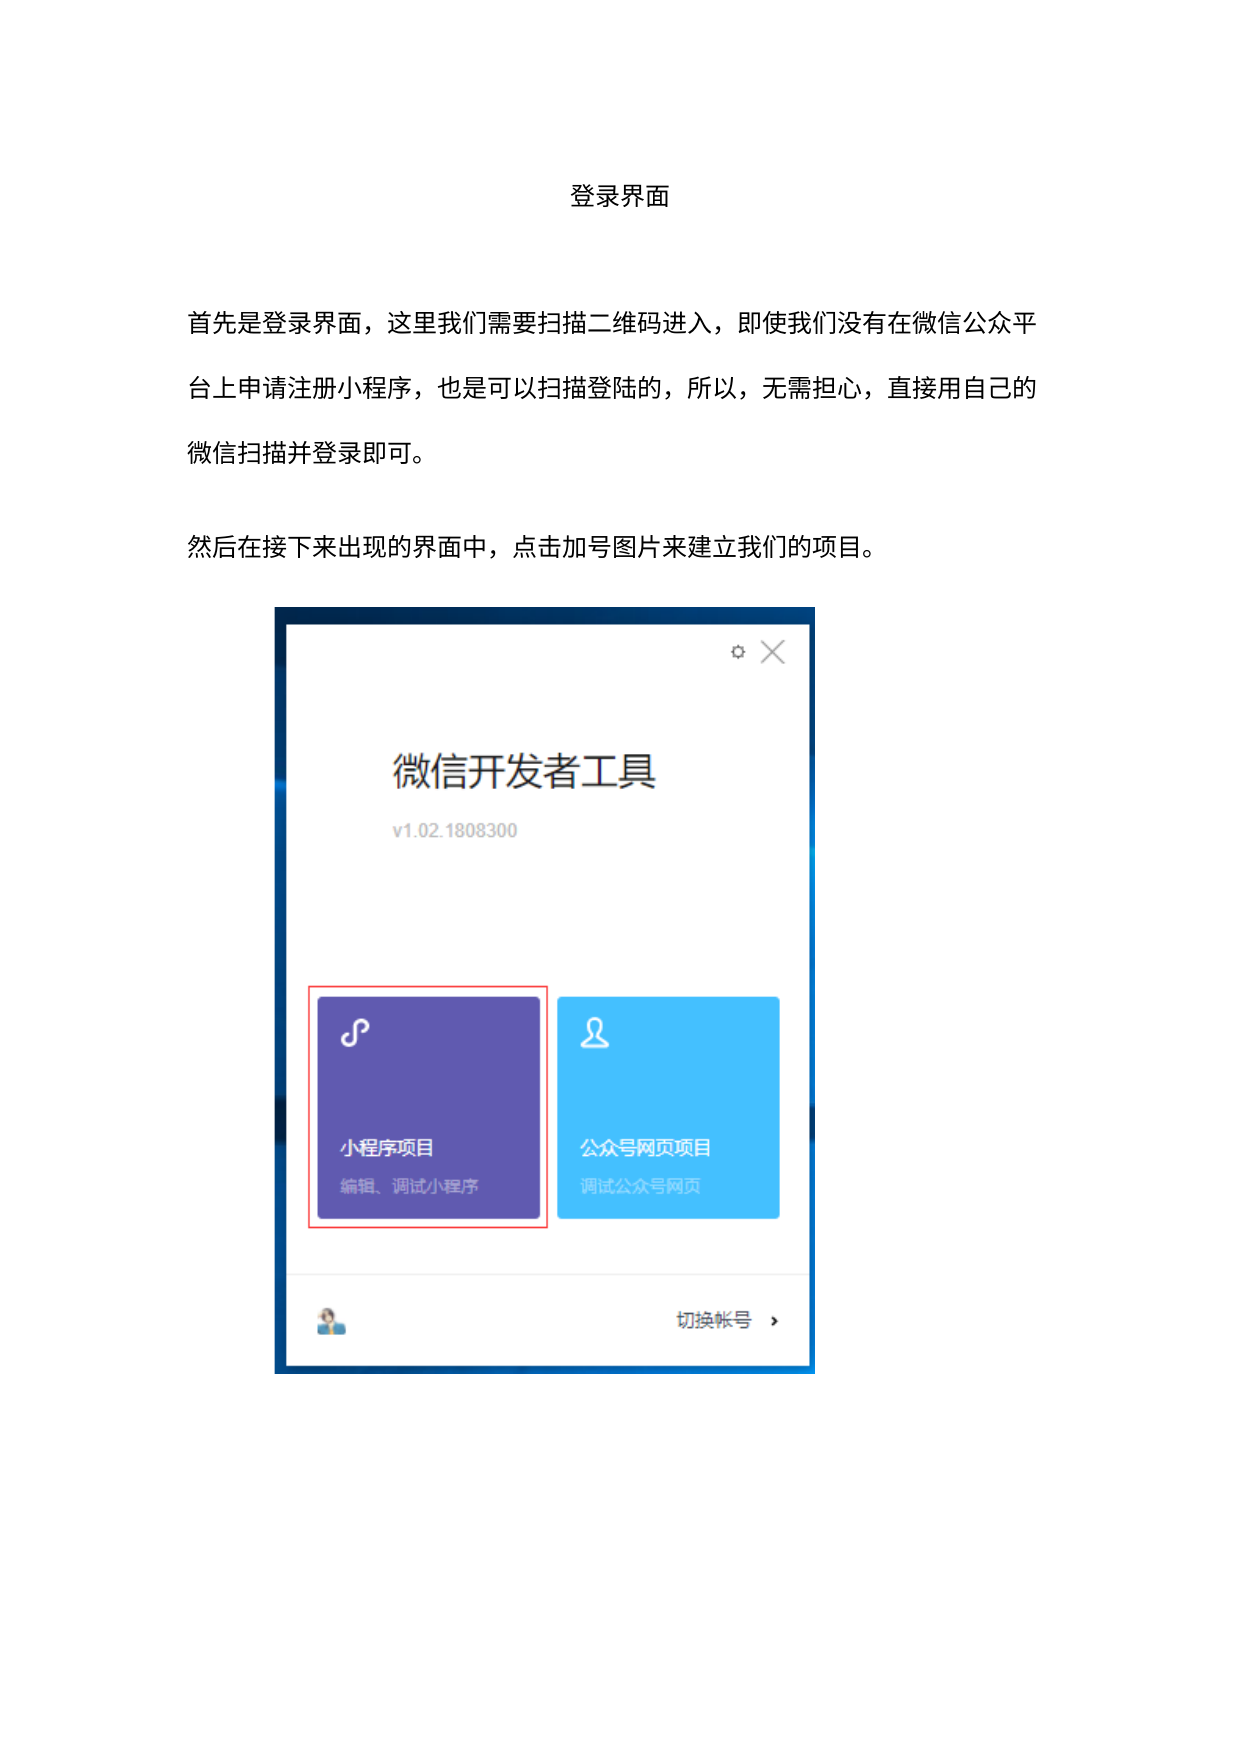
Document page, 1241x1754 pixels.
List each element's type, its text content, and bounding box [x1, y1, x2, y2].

text 首先是登录界面，这里我们需要扫描二维码进入，即使我们没有在微信公众平台上申请注册小程序，也是可以扫描登陆的，所以，无需担心，直接用自己的微信扫描并登录即可。 [187, 289, 1053, 484]
text 然后在接下来出现的界面中，点击加号图片来建立我们的项目。 [187, 513, 1053, 578]
text 登录界面 [187, 162, 1053, 227]
picture [274, 607, 815, 1374]
